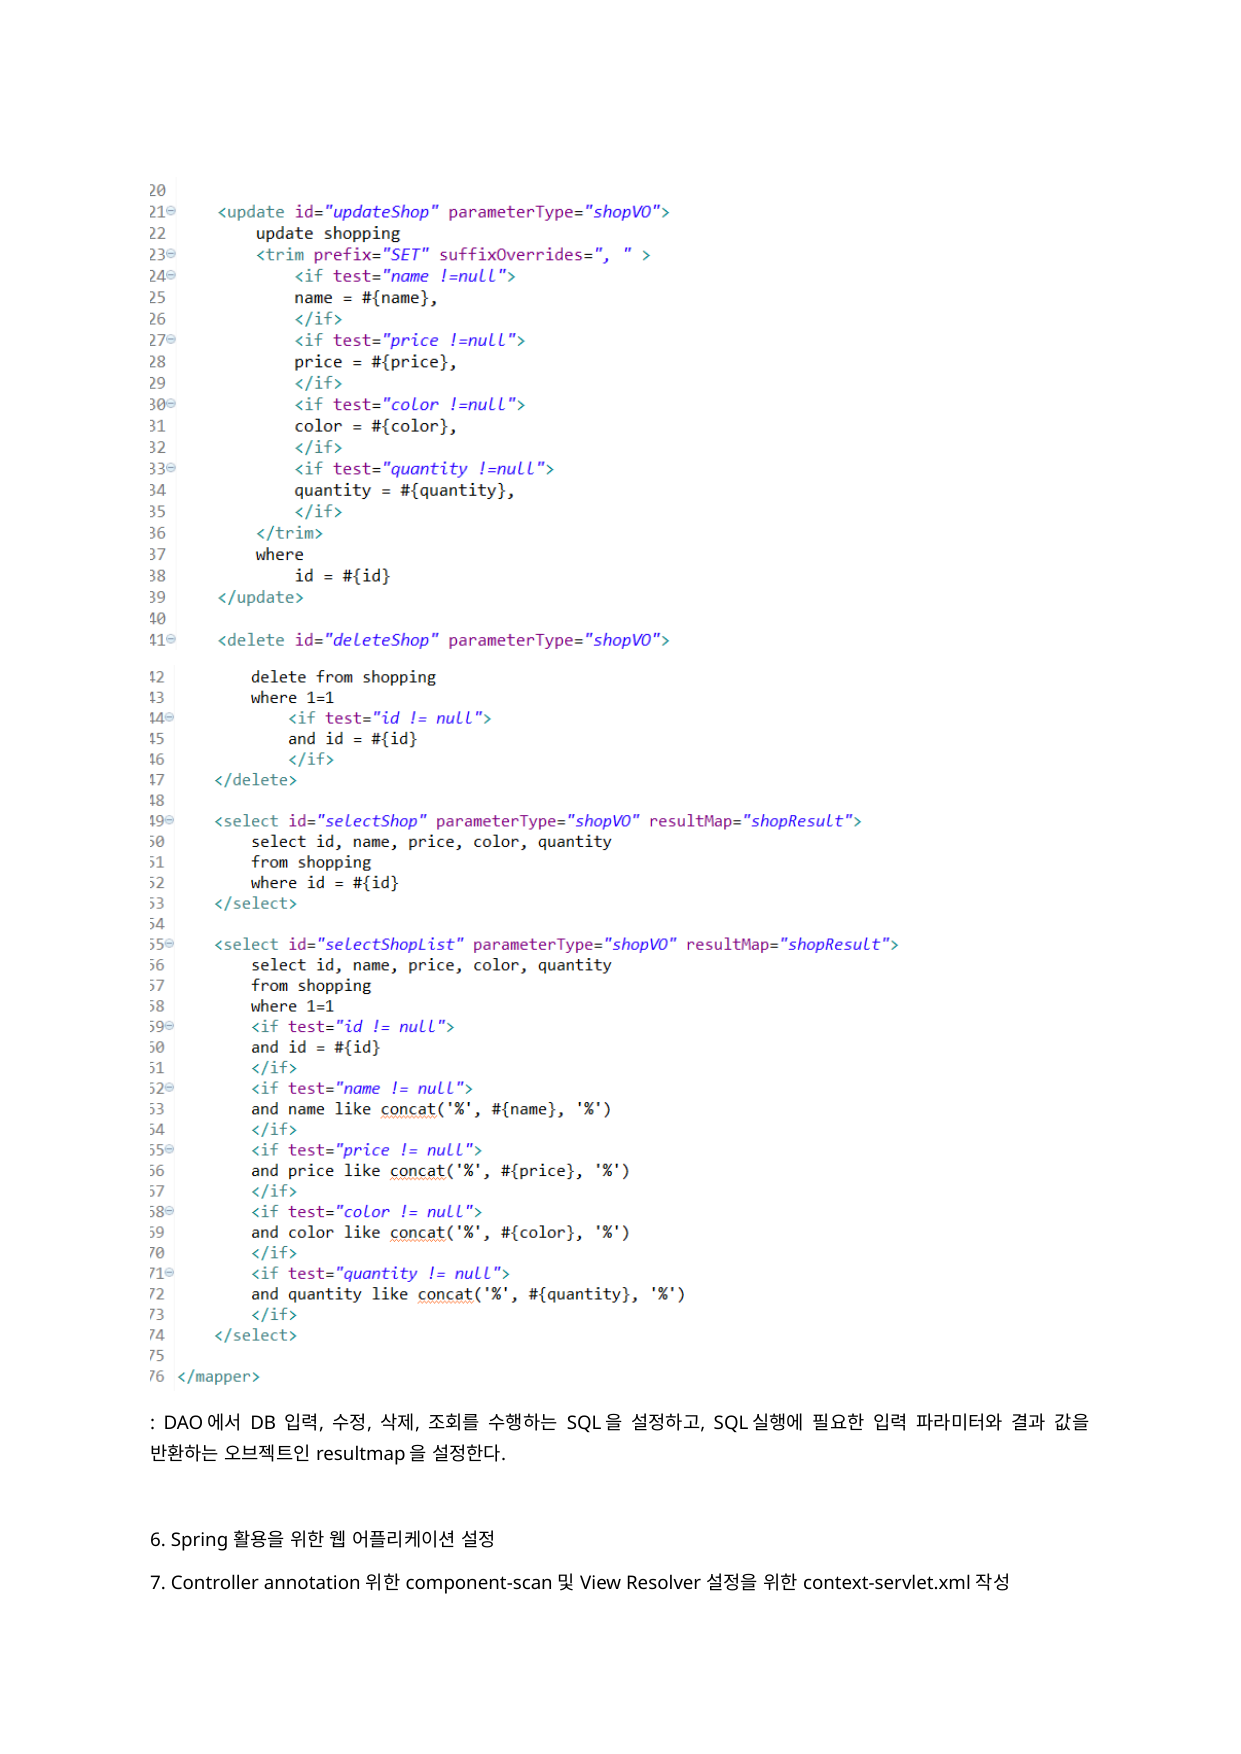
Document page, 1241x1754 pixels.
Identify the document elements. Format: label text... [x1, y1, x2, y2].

text 6. Spring 활용을 위한 웹 어플리케이션 설정 [150, 1524, 1090, 1551]
picture [150, 665, 904, 1391]
picture [150, 177, 793, 650]
text 7. Controller annotation 위한 component-scan 및 View Resolver 설정을 위한 context-servlet.xml 작성 [150, 1568, 1090, 1595]
text : DAO에서 DB 입력, 수정, 삭제, 조회를 수행하는 SQL을 설정하고, SQL실행에 필요한 입력 파라미터와 결과 값을 반환하는 오브젝트인 resultmap을 설정한다. [150, 1407, 1090, 1466]
